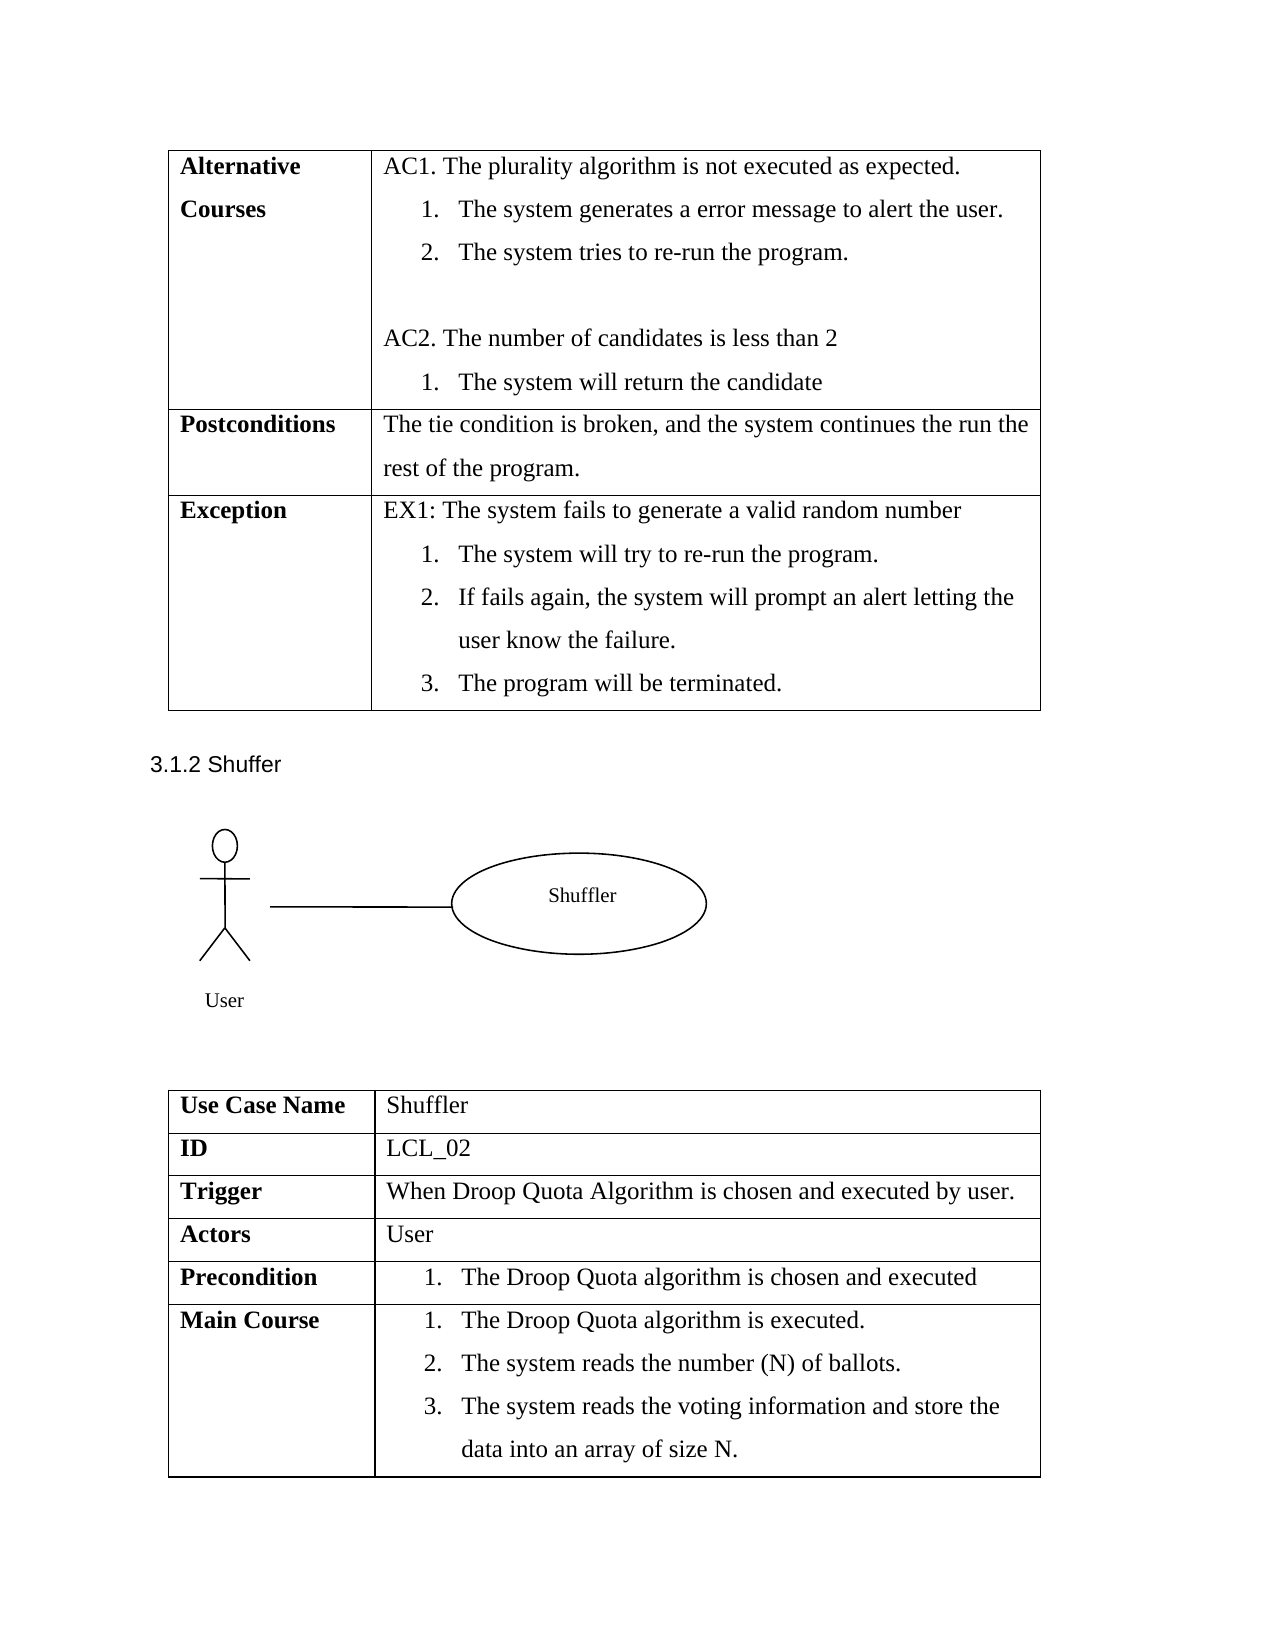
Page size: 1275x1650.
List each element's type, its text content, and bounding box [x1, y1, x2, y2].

table_cell The Droop Quota algorithm is chosen and executed [376, 1262, 1040, 1304]
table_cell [376, 1305, 1040, 1476]
table_cell Exception [169, 496, 371, 710]
table_cell ID [169, 1134, 374, 1175]
table_cell Actors [169, 1219, 374, 1261]
table_cell Main Course [169, 1305, 374, 1476]
table_header Use Case Name [169, 1091, 374, 1132]
table_cell Postconditions [169, 410, 371, 494]
table_cell When Droop Quota Algorithm is chosen and executed by user. [376, 1176, 1040, 1218]
table_cell AC1. The plurality algorithm is not executed as expected. The system generates a error message to alert the user. The system tries to re-run the program. AC2. The number of candidates is less than 2 The system will return the candidate [372, 151, 1040, 408]
table_cell LCL_02 [376, 1134, 1040, 1175]
table_header Shuffler [376, 1091, 1040, 1132]
text 3.1.2 Shuffer [150, 751, 1125, 777]
table_cell The tie condition is broken, and the system continues the run the rest of the program. [372, 410, 1040, 494]
table_cell Precondition [169, 1262, 374, 1304]
table_cell Alternative Courses [169, 151, 371, 408]
table_cell User [376, 1219, 1040, 1261]
table_cell EX1: The system fails to generate a valid random number The system will try to re-run the program. If fails again, the system will prompt an alert letting the user know the failure. The program will be terminated. [372, 496, 1040, 710]
table_cell Trigger [169, 1176, 374, 1218]
